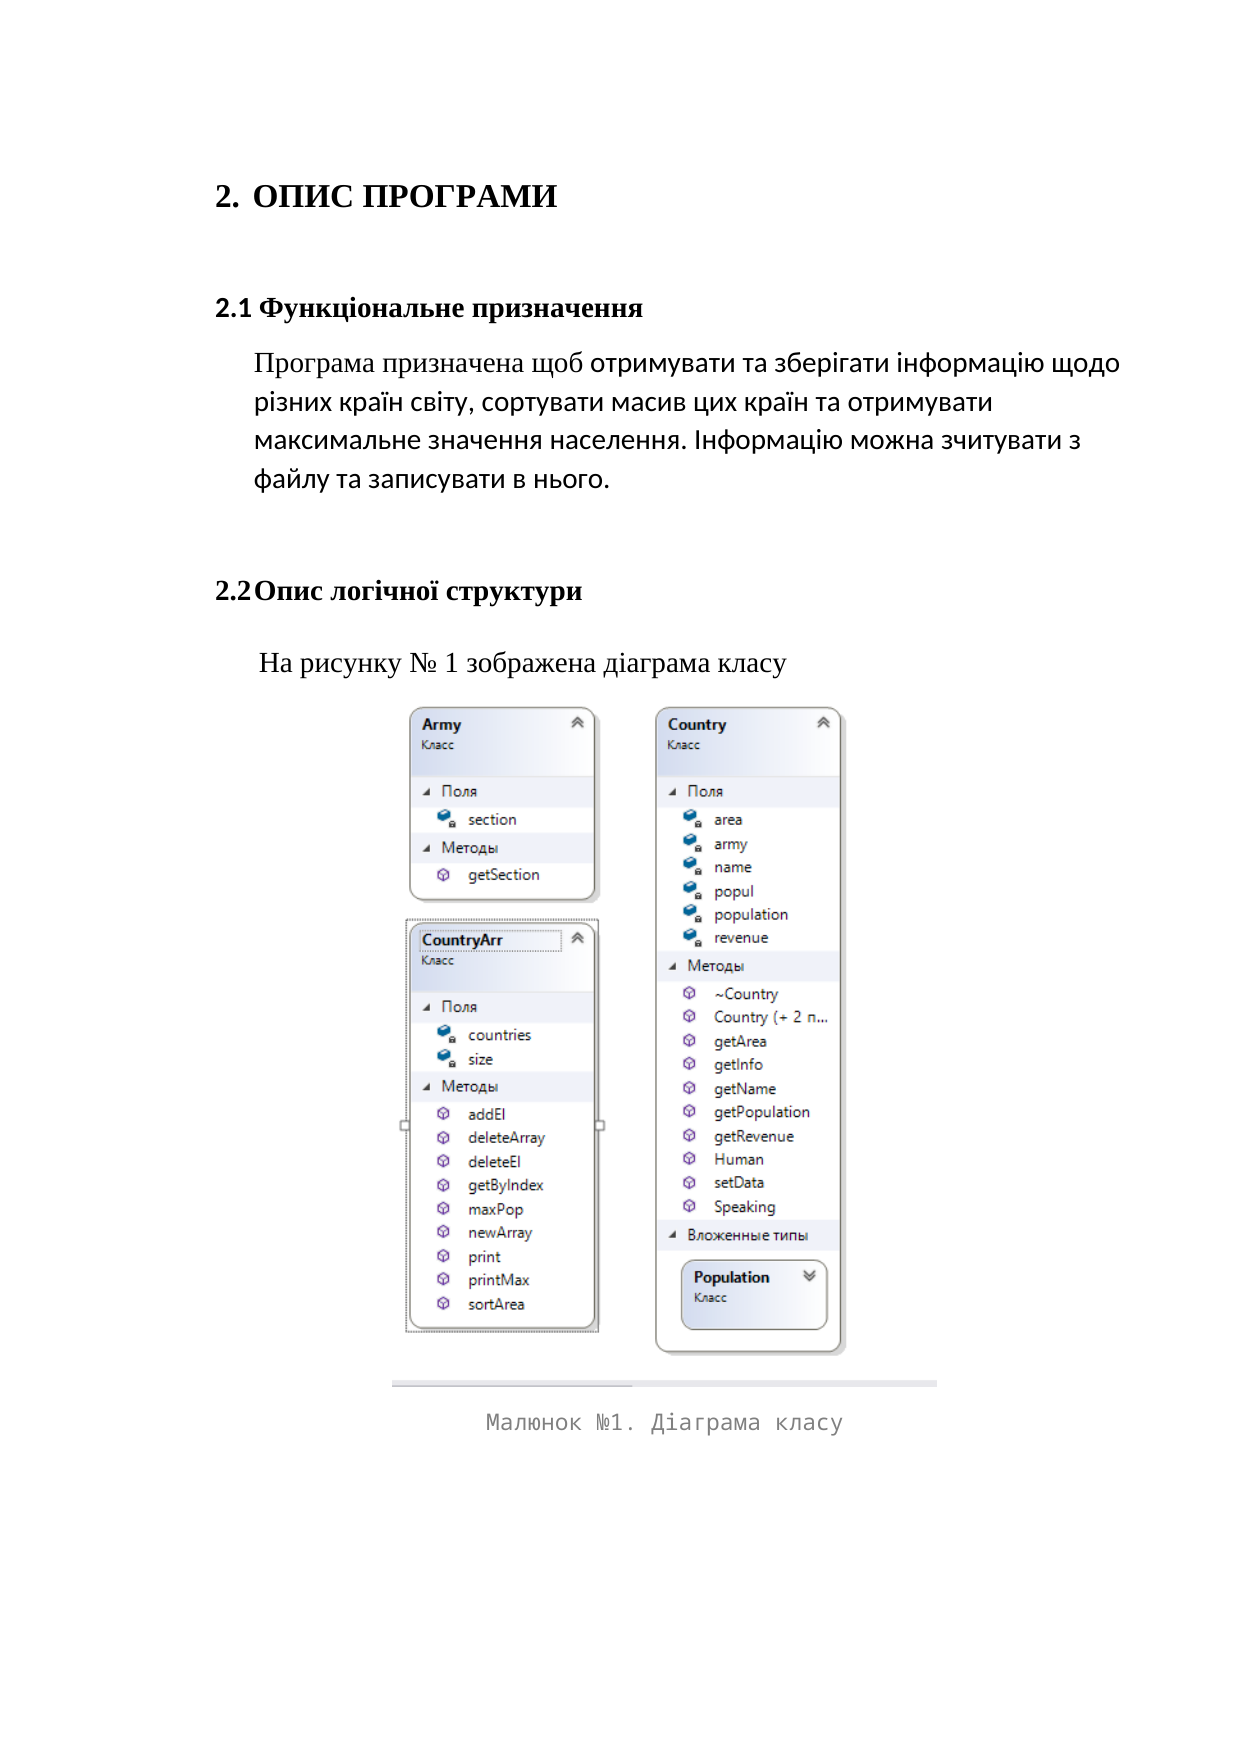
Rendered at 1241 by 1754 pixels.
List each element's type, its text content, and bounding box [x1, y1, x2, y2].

picture [392, 697, 937, 1387]
list ОПИС ПРОГРАМИ [215, 176, 1152, 214]
text Малюнок №1. Діаграма класу [177, 1406, 1152, 1437]
list Програма призначена щоб отримувати та зберігати інформацію щодо різних країн світу, сортувати масив цих країн та отримувати максимальне значення населення. Інформацію можна зчитувати з файлу та записувати в нього. [254, 344, 1152, 495]
list Опис логічної структури [215, 573, 1152, 606]
list На рисунку № 1 зображена діаграма класу [258, 645, 1152, 678]
text 2.1 Функціональне призначення [215, 289, 1152, 325]
